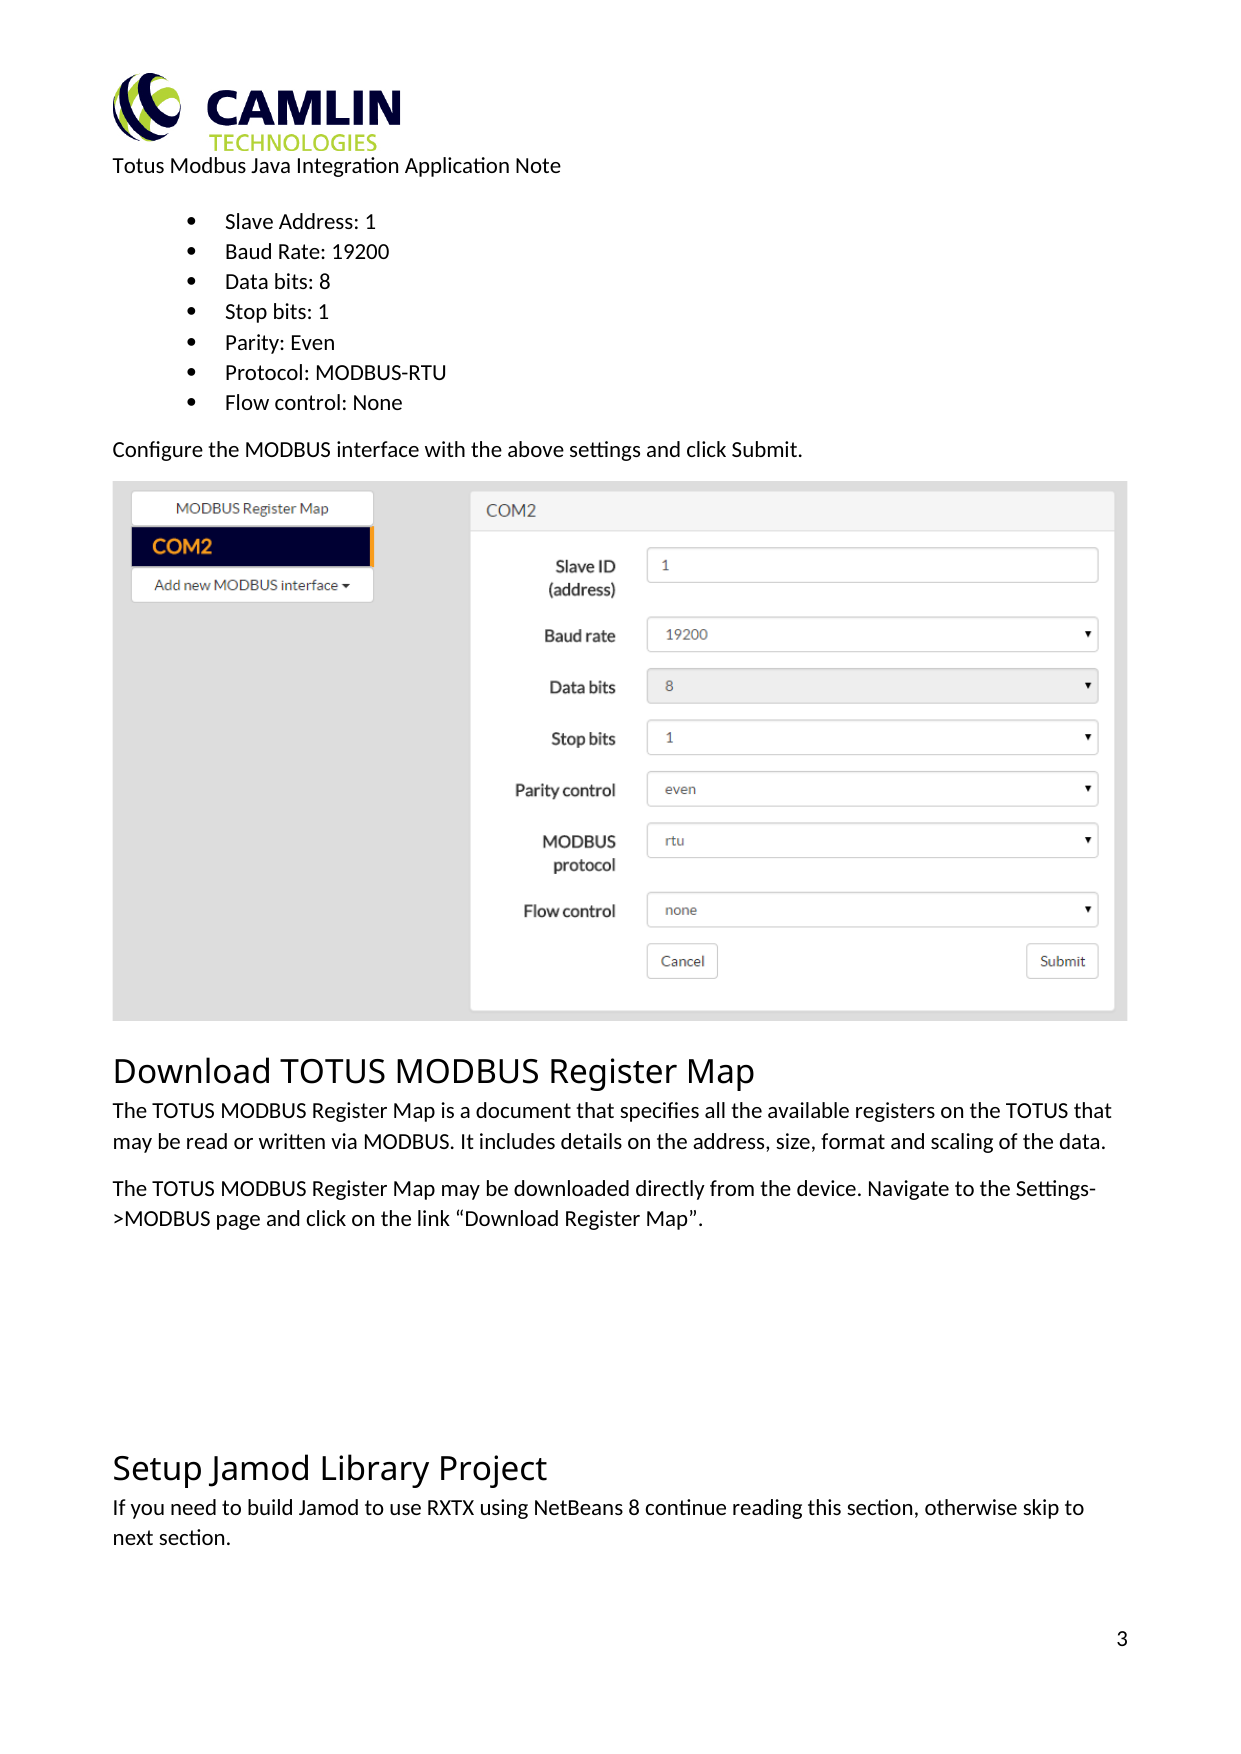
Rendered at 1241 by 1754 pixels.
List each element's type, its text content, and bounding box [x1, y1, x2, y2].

list Slave Address: 1 [187, 207, 1128, 235]
list Parity: Even [187, 328, 1128, 356]
picture [112, 481, 1128, 1021]
text If you need to build Jamod to use RXTX using NetBeans 8 continue reading this section, otherwise skip to next section. [112, 1493, 1128, 1552]
text The TOTUS MODBUS Register Map is a document that specifies all the available registers on the TOTUS that may be read or written via MODBUS. It includes details on the address, size, format and scaling of the data. [112, 1097, 1128, 1155]
list Flow control: None [187, 388, 1128, 416]
text The TOTUS MODBUS Register Map may be downloaded directly from the device. Navigate to the Settings->MODBUS page and click on the link “Download Register Map”. [112, 1174, 1128, 1232]
text Configure the MODBUS interface with the above settings and click Submit. [112, 435, 1128, 463]
list Data bits: 8 [187, 267, 1128, 295]
list Baud Rate: 19200 [187, 237, 1128, 265]
list Protocol: MODBUS-RTU [187, 358, 1128, 386]
subtitle Setup Jamod Library Project [112, 1444, 1128, 1490]
list Stop bits: 1 [187, 297, 1128, 325]
subtitle Download TOTUS MODBUS Register Map [112, 1048, 1128, 1093]
picture [112, 73, 401, 151]
